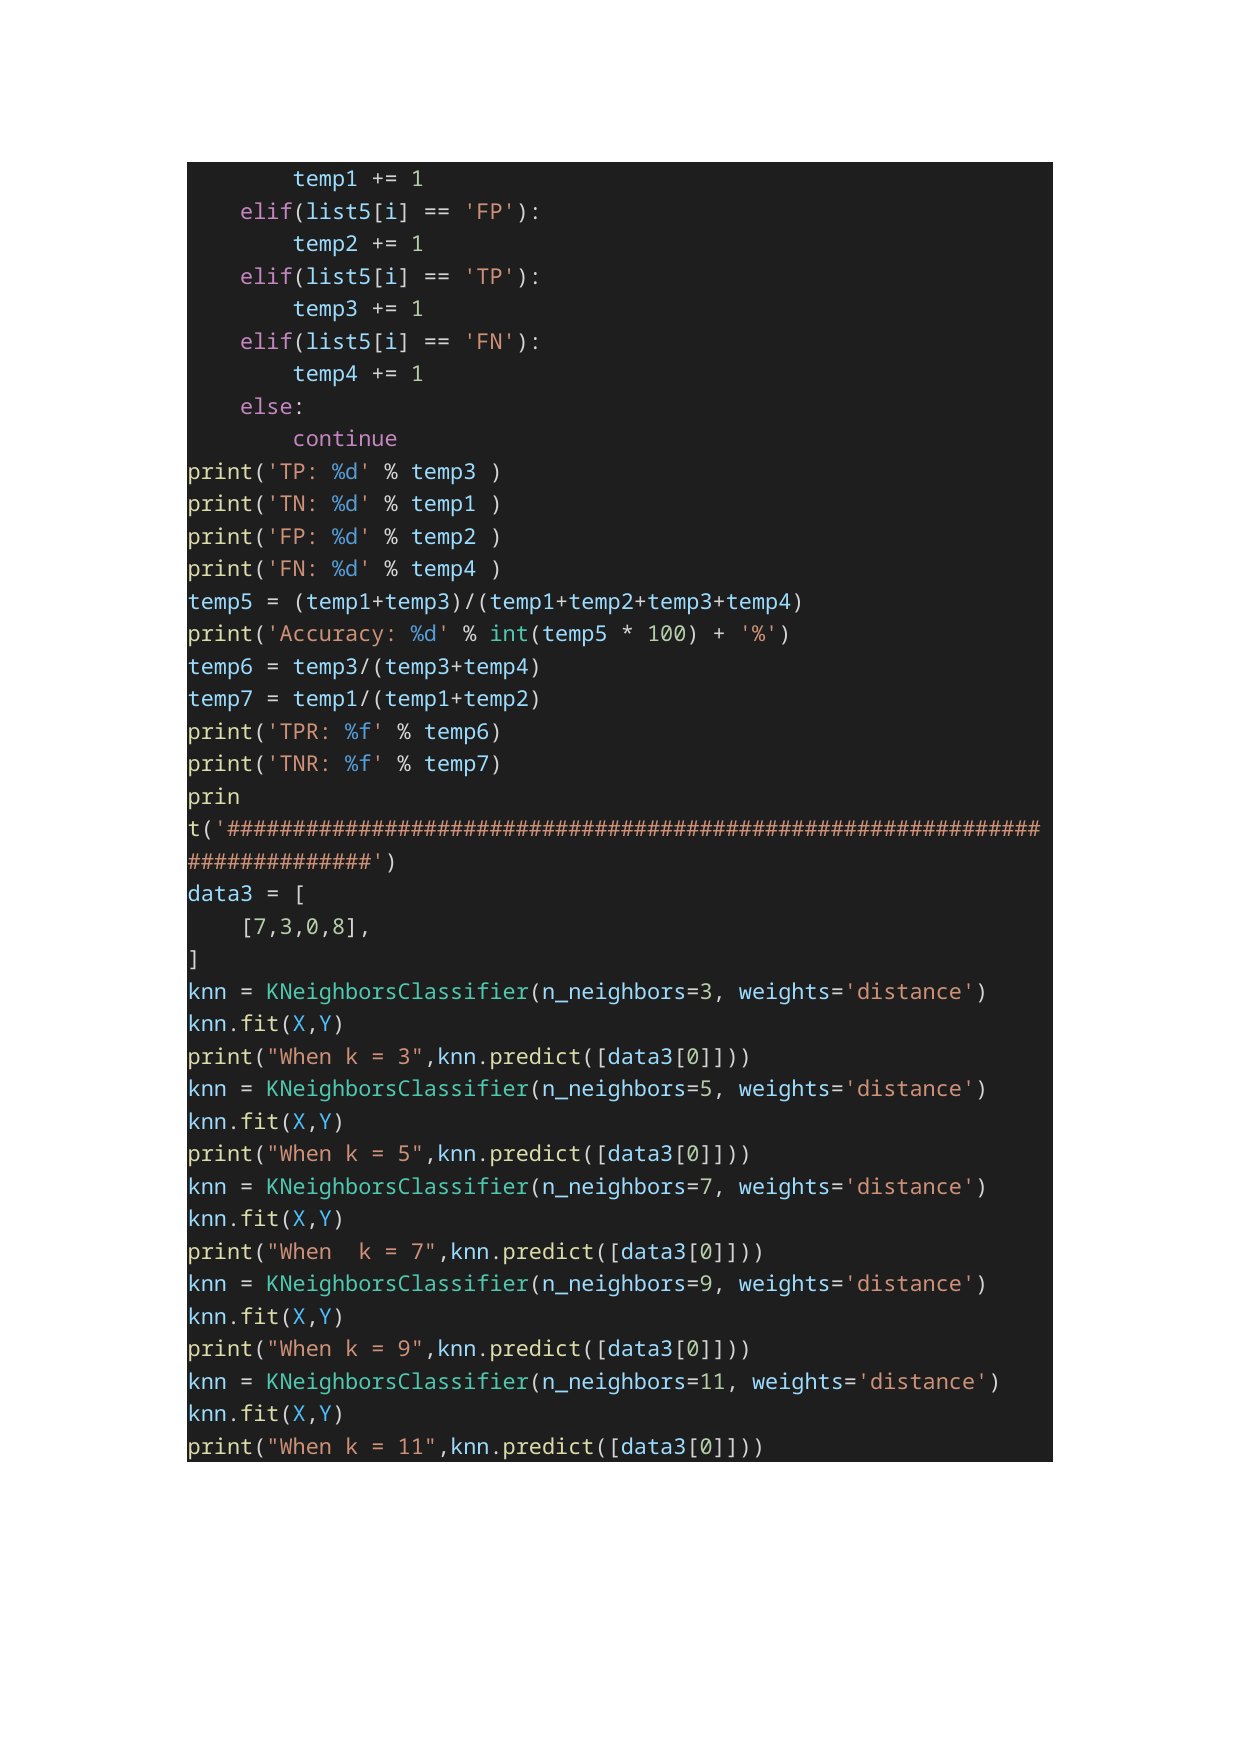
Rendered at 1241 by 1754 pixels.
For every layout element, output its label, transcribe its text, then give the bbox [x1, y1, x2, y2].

text temp1 += 1 [187, 162, 1053, 194]
text knn.fit(X,Y) [187, 1202, 1053, 1234]
text knn.fit(X,Y) [187, 1299, 1053, 1332]
text ] [187, 942, 1053, 974]
text print('############################################################################') [187, 779, 1053, 877]
text knn = KNeighborsClassifier(n_neighbors=7, weights='distance') [187, 1169, 1053, 1202]
text temp6 = temp3/(temp3+temp4) [187, 649, 1053, 682]
text data3 = [ [187, 877, 1053, 909]
text temp4 += 1 [187, 357, 1053, 389]
text knn = KNeighborsClassifier(n_neighbors=3, weights='distance') [187, 974, 1053, 1007]
text print("When k = 7",knn.predict([data3[0]])) [187, 1234, 1053, 1267]
text temp7 = temp1/(temp1+temp2) [187, 682, 1053, 714]
text continue [187, 422, 1053, 454]
text knn = KNeighborsClassifier(n_neighbors=5, weights='distance') [187, 1072, 1053, 1104]
text print("When k = 5",knn.predict([data3[0]])) [187, 1137, 1053, 1169]
text else: [187, 389, 1053, 422]
text elif(list5[i] == 'FP'): [187, 194, 1053, 227]
text print("When k = 3",knn.predict([data3[0]])) [187, 1039, 1053, 1072]
text print("When k = 9",knn.predict([data3[0]])) [187, 1332, 1053, 1364]
text temp2 += 1 [187, 227, 1053, 259]
text print('TP: %d' % temp3 ) [187, 454, 1053, 487]
text print('FN: %d' % temp4 ) [187, 552, 1053, 584]
text elif(list5[i] == 'FN'): [187, 324, 1053, 357]
text [7,3,0,8], [187, 909, 1053, 942]
text elif(list5[i] == 'TP'): [187, 259, 1053, 292]
text print('Accuracy: %d' % int(temp5 * 100) + '%') [187, 617, 1053, 649]
text print('TN: %d' % temp1 ) [187, 487, 1053, 519]
text print('TPR: %f' % temp6) [187, 714, 1053, 747]
text knn.fit(X,Y) [187, 1007, 1053, 1039]
text knn.fit(X,Y) [187, 1397, 1053, 1429]
text print('TNR: %f' % temp7) [187, 747, 1053, 779]
text knn = KNeighborsClassifier(n_neighbors=11, weights='distance') [187, 1364, 1053, 1397]
text print("When k = 11",knn.predict([data3[0]])) [187, 1429, 1053, 1462]
text knn.fit(X,Y) [187, 1104, 1053, 1137]
text temp5 = (temp1+temp3)/(temp1+temp2+temp3+temp4) [187, 584, 1053, 617]
text print('FP: %d' % temp2 ) [187, 519, 1053, 552]
text temp3 += 1 [187, 292, 1053, 324]
text knn = KNeighborsClassifier(n_neighbors=9, weights='distance') [187, 1267, 1053, 1299]
